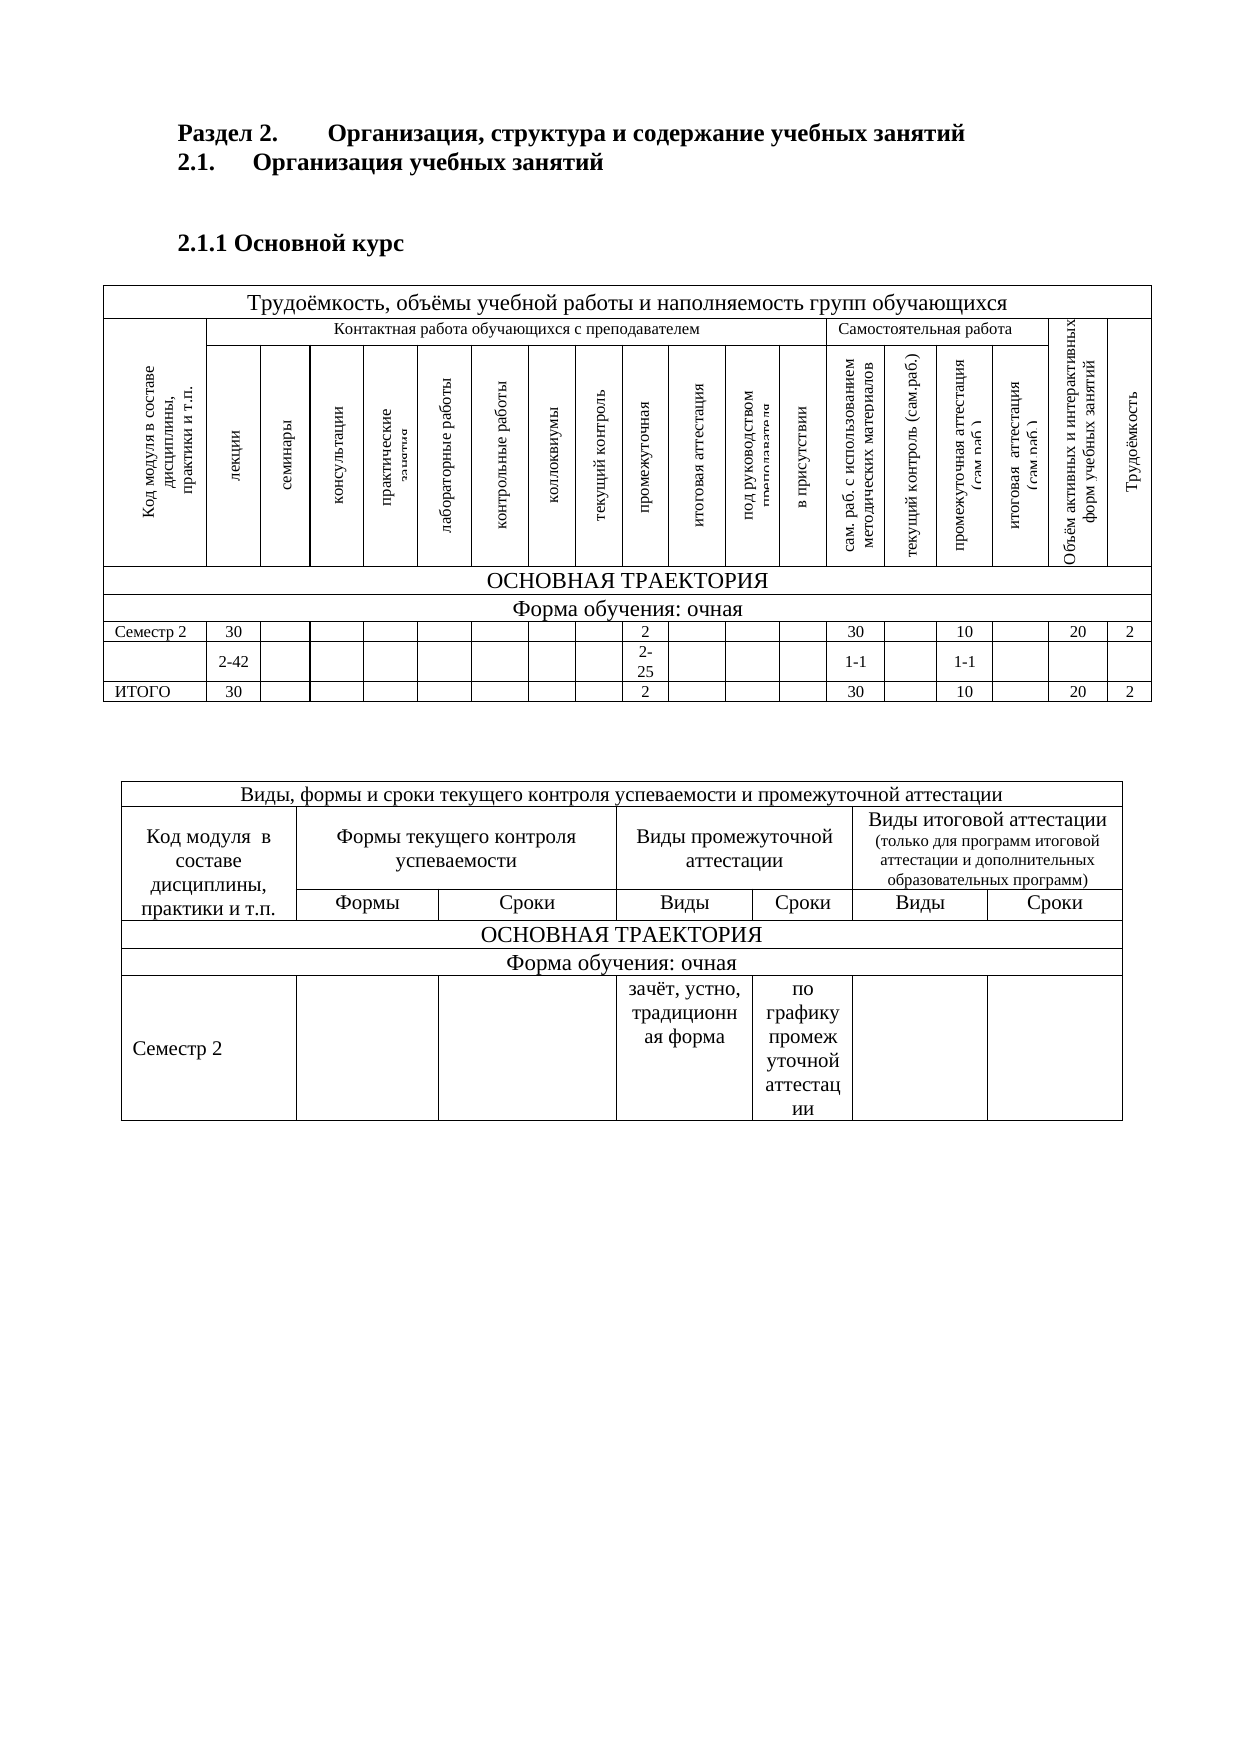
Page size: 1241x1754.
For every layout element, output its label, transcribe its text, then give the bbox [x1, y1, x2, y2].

table_cell ОСНОВНАЯ ТРАЕКТОРИЯ [104, 567, 1151, 593]
table_cell 2 [623, 682, 668, 701]
text 2.1.1 Основной курс [177, 228, 1152, 285]
table_cell 1-1 [937, 642, 992, 681]
table_cell [311, 622, 363, 641]
table_cell [726, 622, 779, 641]
table_cell [529, 642, 575, 681]
table_cell под руководством преподавателя [726, 346, 779, 566]
table_cell [885, 642, 936, 681]
table_cell итоговая аттестация [669, 346, 725, 566]
table_cell Форма обучения: очная [122, 949, 1122, 975]
table_cell [576, 682, 622, 701]
table_cell коллоквиумы [529, 346, 575, 566]
text Раздел 2. Организация, структура и содержание учебных занятий [177, 118, 1152, 147]
table_cell контрольные работы [472, 346, 528, 566]
table_cell [669, 622, 725, 641]
table_cell [780, 642, 826, 681]
table_cell Сроки [988, 890, 1122, 920]
table_cell консультации [311, 346, 363, 566]
table_header Виды, формы и сроки текущего контроля успеваемости и промежуточной аттестации [122, 782, 1122, 806]
table_cell [780, 622, 826, 641]
table_cell Виды [853, 890, 987, 920]
table_cell [472, 642, 528, 681]
table_cell Формы [297, 890, 438, 920]
table_cell Код модуля в составе дисциплины, практики и т.п. [122, 807, 296, 920]
table_cell [418, 622, 471, 641]
table_cell лабораторные работы [418, 346, 471, 566]
table_cell Виды промежуточной аттестации [617, 807, 852, 888]
table_cell 20 [1049, 622, 1107, 641]
table_cell [993, 682, 1048, 701]
table_cell текущий контроль [576, 346, 622, 566]
table_cell [311, 682, 363, 701]
table_cell Формы текущего контроля успеваемости [297, 807, 616, 888]
table_cell 30 [207, 682, 260, 701]
table_cell 10 [937, 682, 992, 701]
table_cell Трудоёмкость [1108, 319, 1151, 566]
table_cell промежуточная аттестация (сам.раб.) [937, 346, 992, 566]
table_cell итоговая аттестация (сам.раб.) [993, 346, 1048, 566]
table_cell [988, 976, 1122, 1120]
table_cell [297, 976, 438, 1120]
table_cell [261, 642, 309, 681]
table_cell 30 [827, 622, 884, 641]
text 2.1. Организация учебных занятий [177, 147, 1152, 176]
table_cell [993, 642, 1048, 681]
table_cell [311, 642, 363, 681]
table_cell 30 [827, 682, 884, 701]
table_cell сам. раб. с использованием методических материалов [827, 346, 884, 566]
table_cell [439, 976, 616, 1120]
table_cell [726, 682, 779, 701]
table_cell 20 [1049, 682, 1107, 701]
table_cell [885, 682, 936, 701]
table_cell [364, 682, 417, 701]
table_cell [780, 682, 826, 701]
table_cell лекции [207, 346, 260, 566]
table_cell 10 [937, 622, 992, 641]
table_cell Самостоятельная работа [827, 319, 1048, 344]
table_cell Виды [617, 890, 752, 920]
table_cell [364, 622, 417, 641]
table_cell [529, 622, 575, 641]
table_cell 2-42 [207, 642, 260, 681]
table_cell 2 [1108, 622, 1151, 641]
table_cell текущий контроль (сам.раб.) [885, 346, 936, 566]
table_cell зачёт, устно, традиционная форма [617, 976, 752, 1120]
table_cell [472, 682, 528, 701]
table_cell Форма обучения: очная [104, 595, 1151, 621]
table_cell [104, 642, 206, 681]
table_cell [576, 622, 622, 641]
table_cell Код модуля в составе дисциплины, практики и т.п. [104, 319, 206, 566]
table_cell [885, 622, 936, 641]
table_cell 2 [623, 622, 668, 641]
table_cell [576, 642, 622, 681]
table_cell [261, 622, 309, 641]
table_cell ИТОГО [104, 682, 206, 701]
table_cell Семестр 2 [104, 622, 206, 641]
table_cell [993, 622, 1048, 641]
table_cell [529, 682, 575, 701]
table_cell промежуточная аттестация [623, 346, 668, 566]
table_cell [418, 642, 471, 681]
table_cell семинары [261, 346, 309, 566]
table_cell [472, 622, 528, 641]
table_cell [1108, 642, 1151, 681]
table_header Трудоёмкость, объёмы учебной работы и наполняемость групп обучающихся [104, 286, 1151, 318]
table_cell 1-1 [827, 642, 884, 681]
table_cell Семестр 2 [122, 976, 296, 1120]
table_cell [853, 976, 987, 1120]
table_cell [418, 682, 471, 701]
table_cell Сроки [753, 890, 852, 920]
table_cell Виды итоговой аттестации (только для программ итоговой аттестации и дополнительных образовательных программ) [853, 807, 1122, 888]
table_cell 2 [1108, 682, 1151, 701]
table_cell практические занятия [364, 346, 417, 566]
table_cell [1049, 642, 1107, 681]
table_cell [669, 682, 725, 701]
table_cell [364, 642, 417, 681]
table_cell по графику промежуточной аттестации [753, 976, 852, 1120]
table_cell Контактная работа обучающихся с преподавателем [207, 319, 826, 344]
table_cell ОСНОВНАЯ ТРАЕКТОРИЯ [122, 921, 1122, 947]
table_cell 30 [207, 622, 260, 641]
table_cell [726, 642, 779, 681]
table_cell [669, 642, 725, 681]
table_cell Объём активных и интерактивных форм учебных занятий [1049, 319, 1107, 566]
table_cell Сроки [439, 890, 616, 920]
table_cell в присутствии преподавателя [780, 346, 826, 566]
table_cell [261, 682, 309, 701]
table_cell 2-25 [623, 642, 668, 681]
